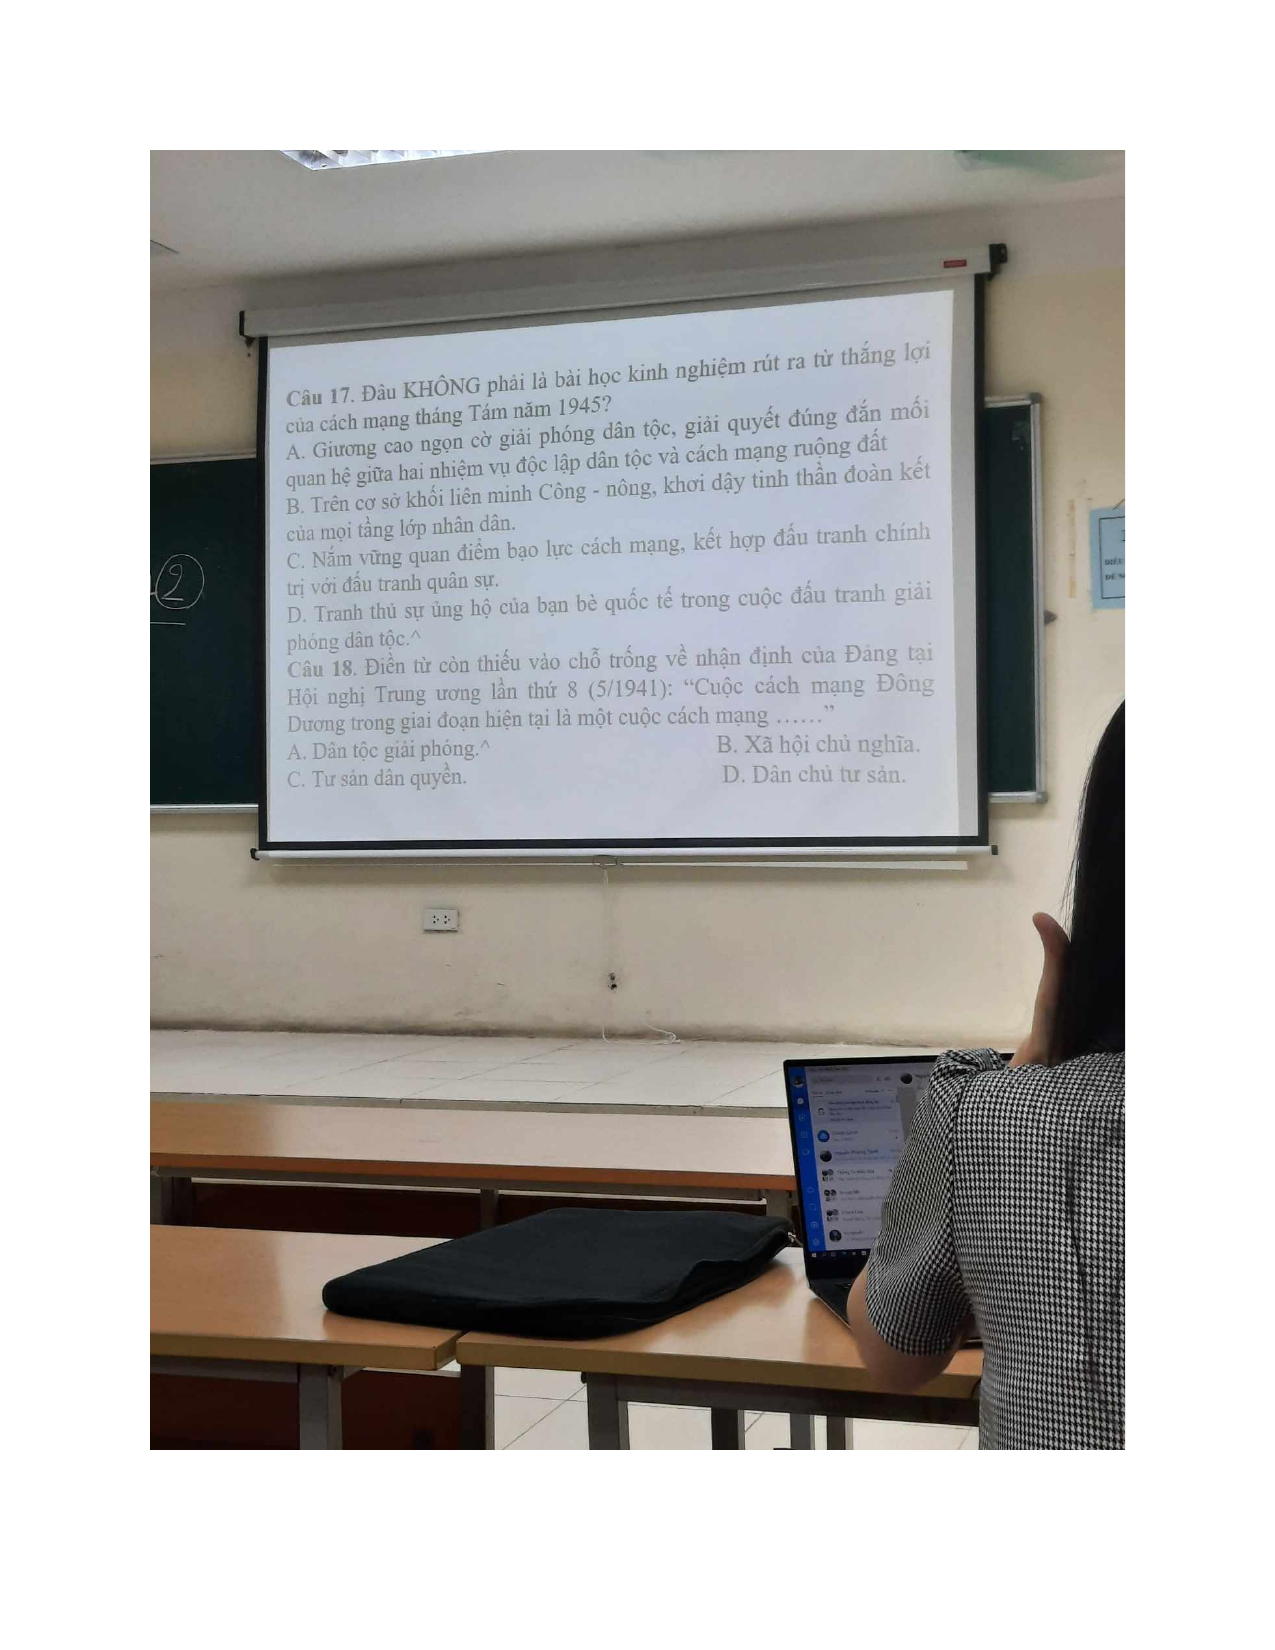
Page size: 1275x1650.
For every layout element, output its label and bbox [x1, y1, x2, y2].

picture [150, 150, 1125, 1450]
